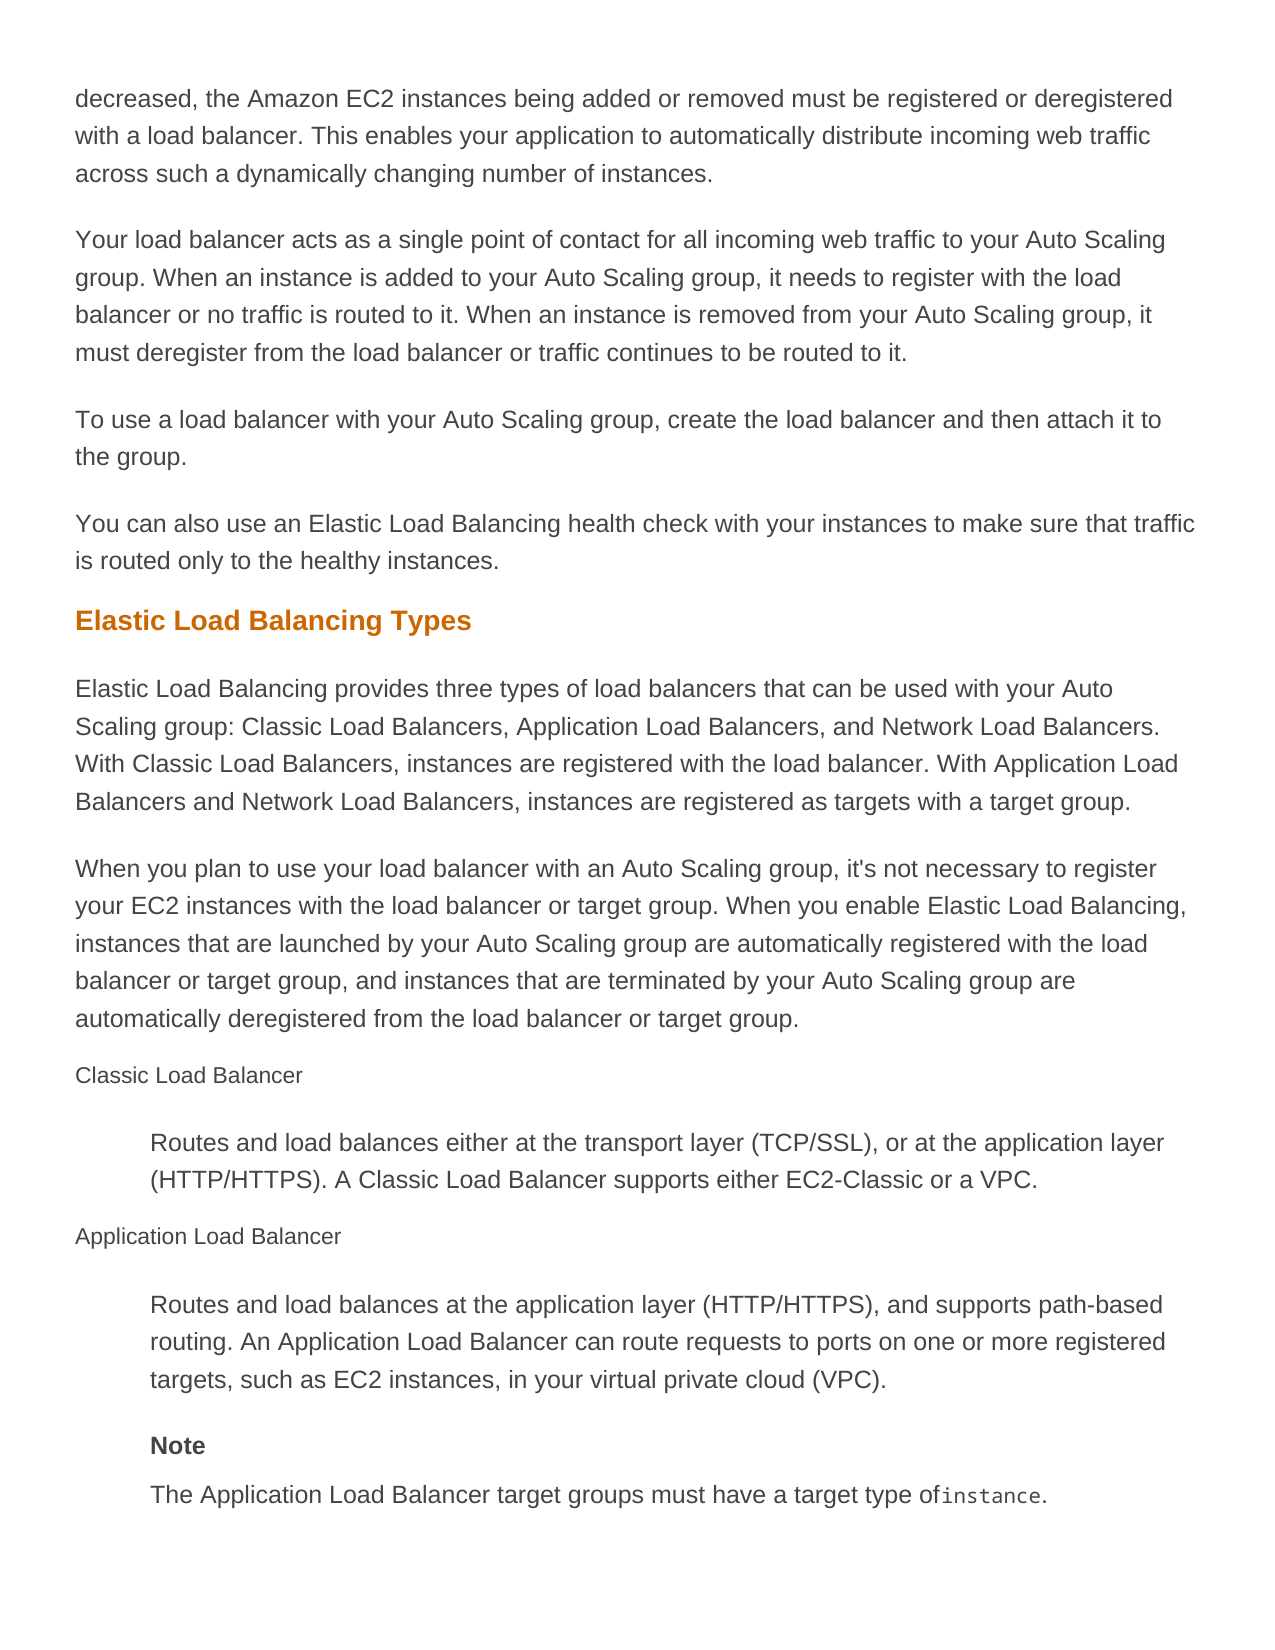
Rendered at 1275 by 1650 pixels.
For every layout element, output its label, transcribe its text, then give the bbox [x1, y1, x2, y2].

text Your load balancer acts as a single point of contact for all incoming web traffic to your Auto Scaling group. When an instance is added to your Auto Scaling group, it needs to register with the load balancer or no traffic is routed to it. When an instance is removed from your Auto Scaling group, it must deregister from the load balancer or traffic continues to be routed to it. [75, 217, 1200, 367]
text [75, 75, 1200, 187]
text The Application Load Balancer target groups must have a target type ofinstance. [150, 1473, 1200, 1510]
text To use a load balancer with your Auto Scaling group, create the load balancer and then attach it to the group. [75, 396, 1200, 471]
text Classic Load Balancer [75, 1062, 1200, 1088]
text Application Load Balancer [75, 1223, 1200, 1250]
text You can also use an Elastic Load Balancing health check with your instances to make sure that traffic is routed only to the healthy instances. [75, 500, 1200, 575]
text Routes and load balances either at the transport layer (TCP/SSL), or at the application layer (HTTP/HTTPS). A Classic Load Balancer supports either EC2-Classic or a VPC. [150, 1119, 1200, 1194]
subtitle Elastic Load Balancing Types [75, 604, 1200, 637]
text Elastic Load Balancing provides three types of load balancers that can be used with your Auto Scaling group: Classic Load Balancers, Application Load Balancers, and Network Load Balancers. With Classic Load Balancers, instances are registered with the load balancer. With Application Load Balancers and Network Load Balancers, instances are registered as targets with a target group. [75, 666, 1200, 816]
text Routes and load balances at the application layer (HTTP/HTTPS), and supports path-based routing. An Application Load Balancer can route requests to ports on one or more registered targets, such as EC2 instances, in your virtual private cloud (VPC). [150, 1281, 1200, 1393]
text Note [150, 1423, 1200, 1460]
text When you plan to use your load balancer with an Auto Scaling group, it's not necessary to register your EC2 instances with the load balancer or target group. When you enable Elastic Load Balancing, instances that are launched by your Auto Scaling group are automatically registered with the load balancer or target group, and instances that are terminated by your Auto Scaling group are automatically deregistered from the load balancer or target group. [75, 845, 1200, 1032]
